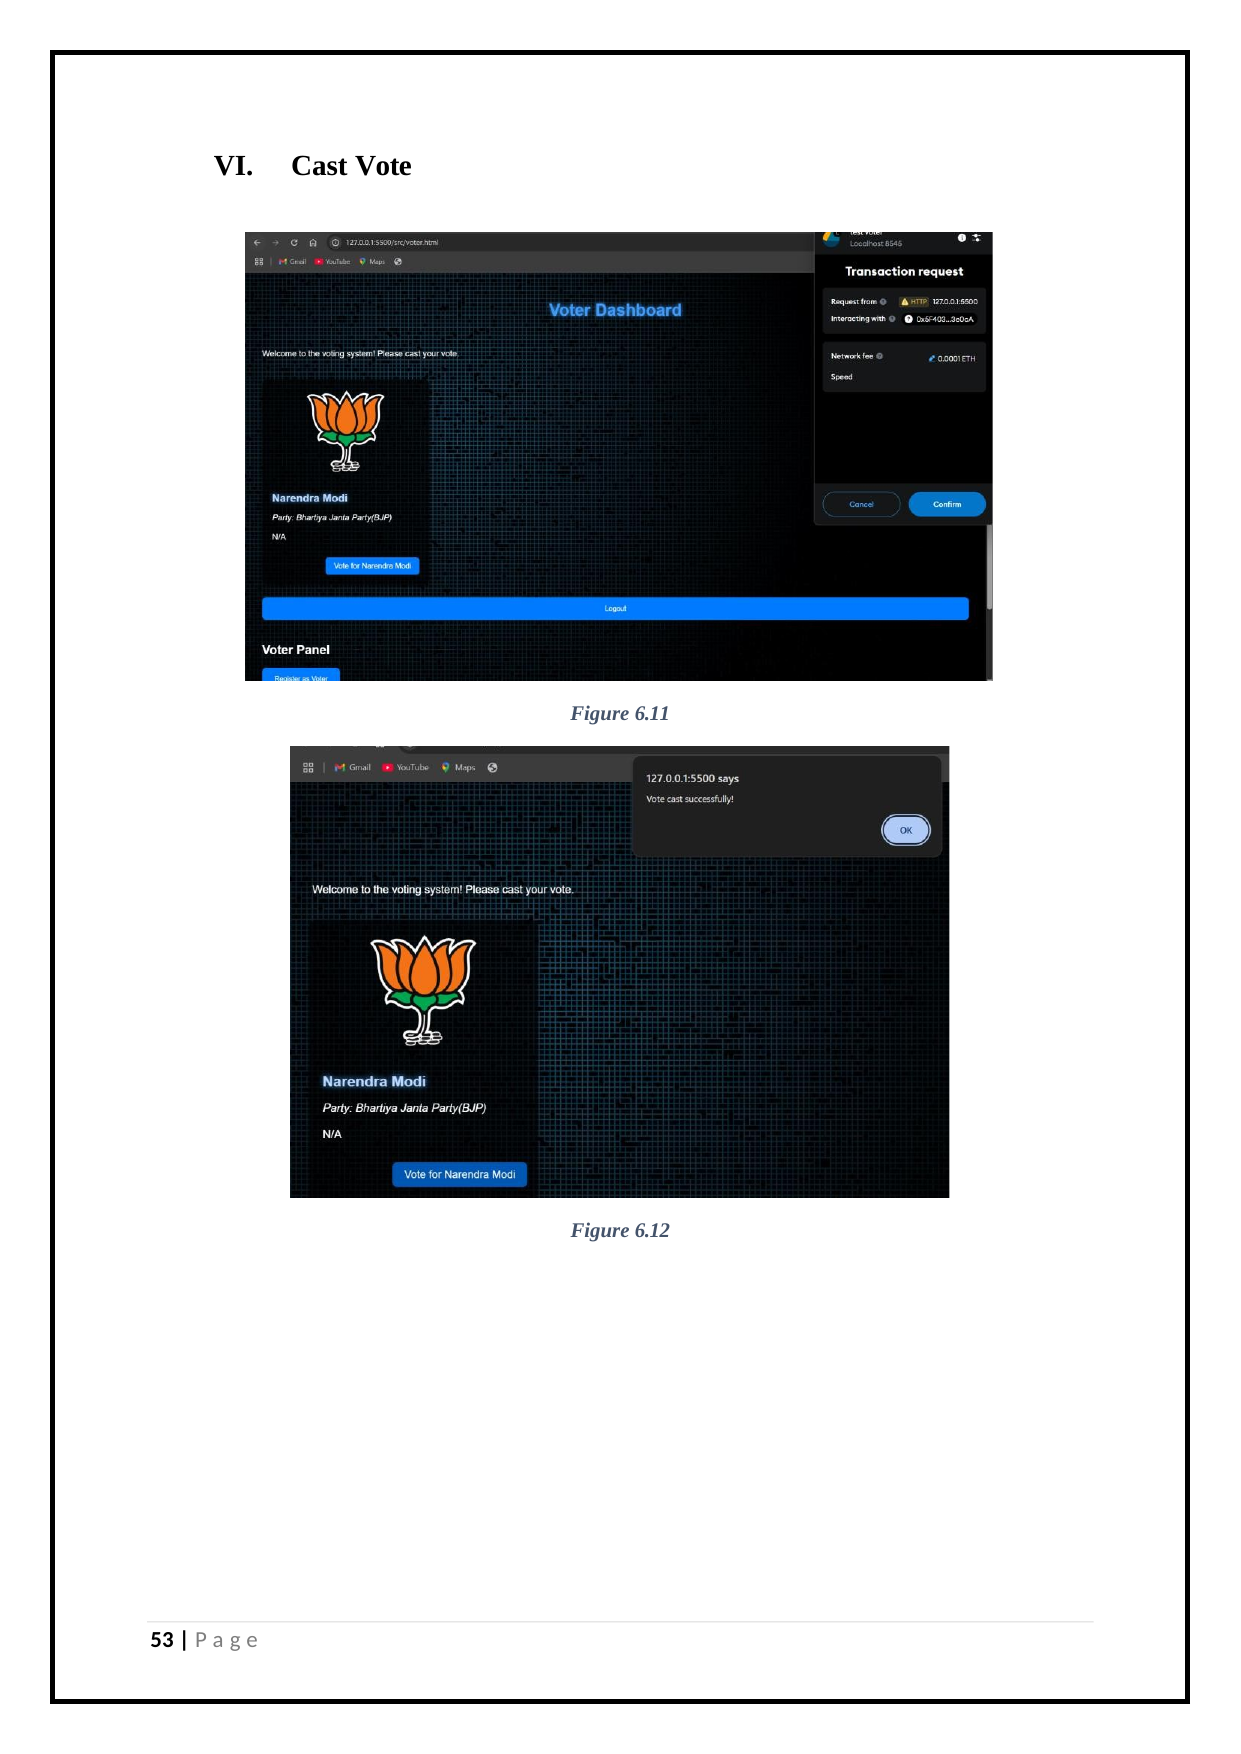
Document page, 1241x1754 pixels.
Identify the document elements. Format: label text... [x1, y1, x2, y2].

subtitle Cast Vote [214, 148, 1181, 182]
picture [245, 232, 993, 250]
text Figure 6.11 [74, 250, 1166, 725]
picture [290, 746, 950, 764]
text Figure 6.12 [74, 764, 1167, 1242]
